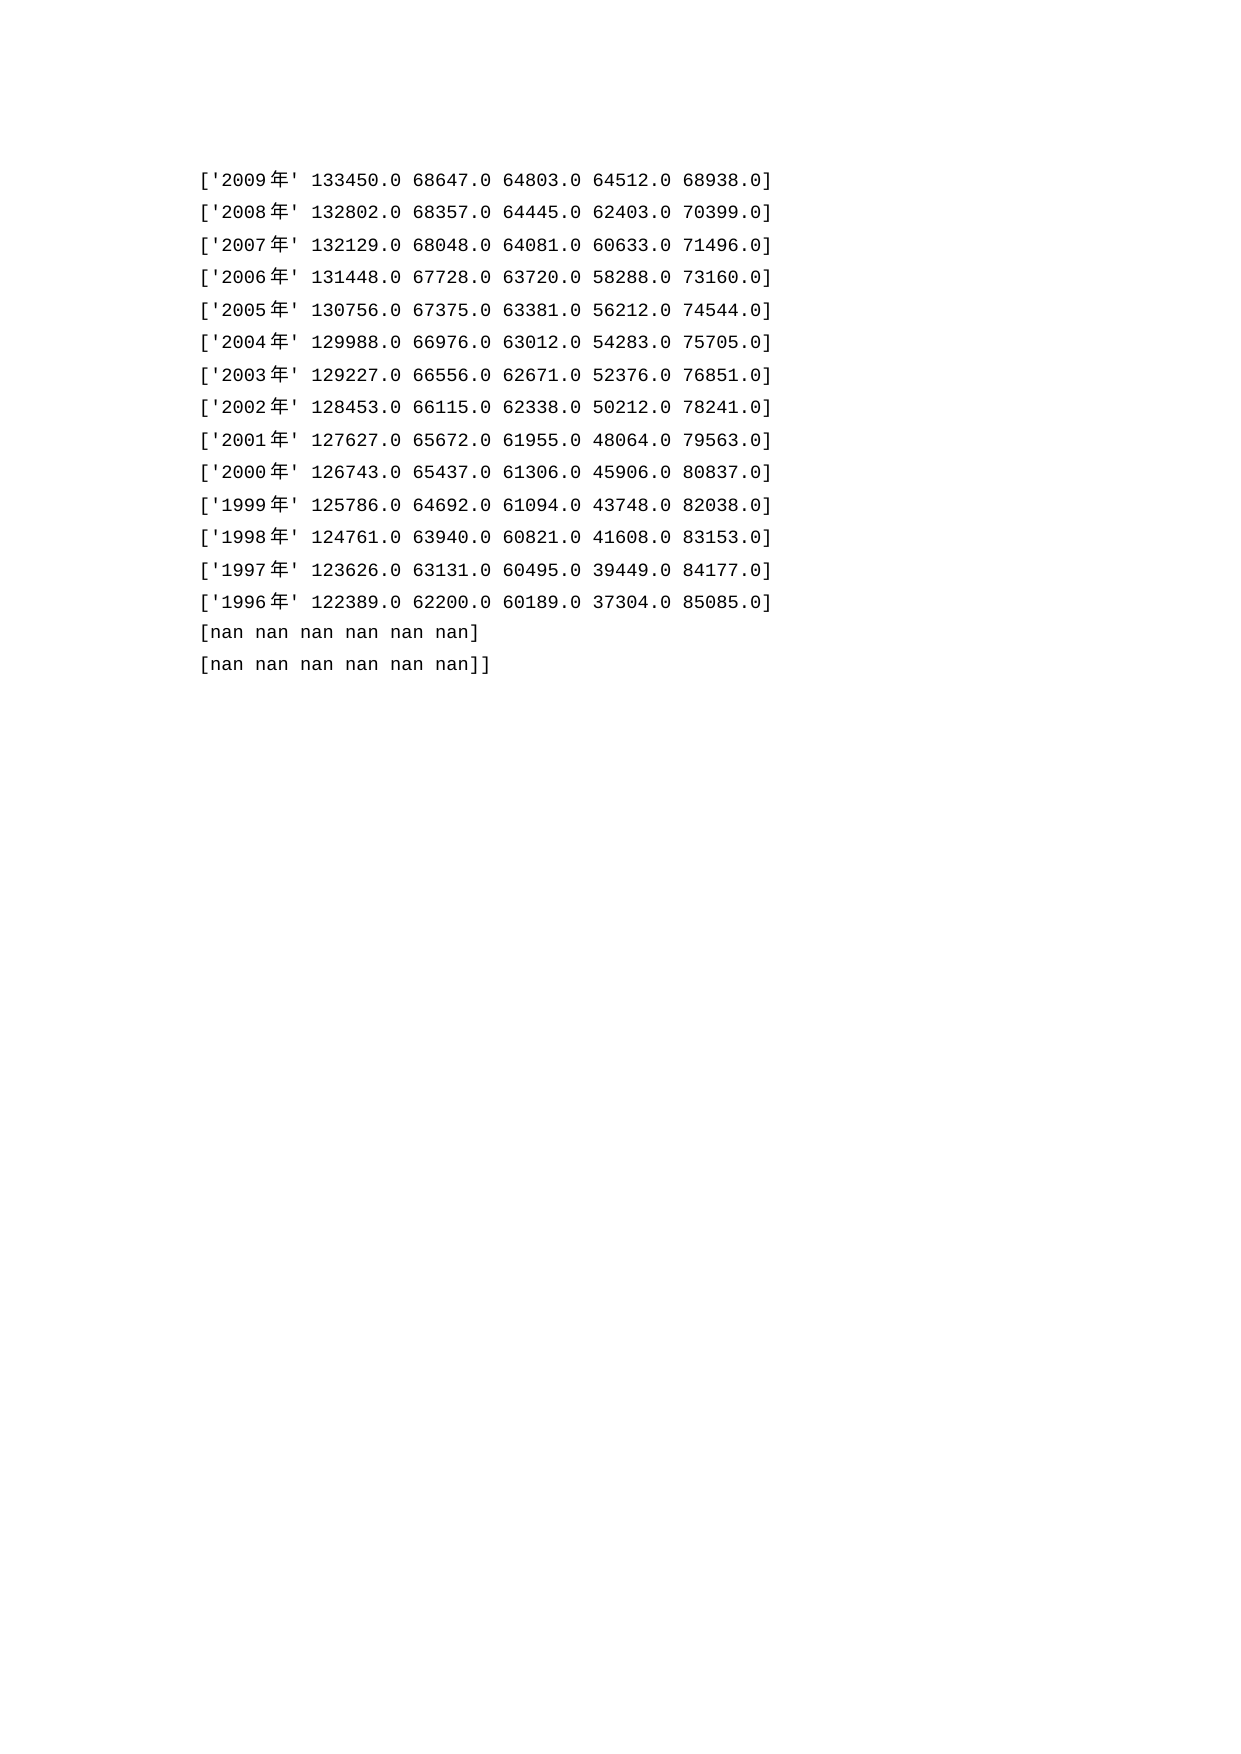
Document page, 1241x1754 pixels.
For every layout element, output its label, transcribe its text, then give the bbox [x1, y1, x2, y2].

text ['2004年' 129988.0 66976.0 63012.0 54283.0 75705.0] [187, 324, 1053, 357]
text ['2001年' 127627.0 65672.0 61955.0 48064.0 79563.0] [187, 422, 1053, 454]
text ['2002年' 128453.0 66115.0 62338.0 50212.0 78241.0] [187, 389, 1053, 422]
text ['1999年' 125786.0 64692.0 61094.0 43748.0 82038.0] [187, 487, 1053, 519]
text ['2003年' 129227.0 66556.0 62671.0 52376.0 76851.0] [187, 357, 1053, 389]
text ['1998年' 124761.0 63940.0 60821.0 41608.0 83153.0] [187, 519, 1053, 552]
text ['2008年' 132802.0 68357.0 64445.0 62403.0 70399.0] [187, 194, 1053, 227]
text [nan nan nan nan nan nan] [187, 617, 1053, 649]
text [nan nan nan nan nan nan]] [187, 649, 1053, 682]
text ['2007年' 132129.0 68048.0 64081.0 60633.0 71496.0] [187, 227, 1053, 259]
text ['2009年' 133450.0 68647.0 64803.0 64512.0 68938.0] [187, 162, 1053, 194]
text ['1996年' 122389.0 62200.0 60189.0 37304.0 85085.0] [187, 584, 1053, 617]
text ['2000年' 126743.0 65437.0 61306.0 45906.0 80837.0] [187, 454, 1053, 487]
text ['2006年' 131448.0 67728.0 63720.0 58288.0 73160.0] [187, 259, 1053, 292]
text ['2005年' 130756.0 67375.0 63381.0 56212.0 74544.0] [187, 292, 1053, 324]
text ['1997年' 123626.0 63131.0 60495.0 39449.0 84177.0] [187, 552, 1053, 584]
